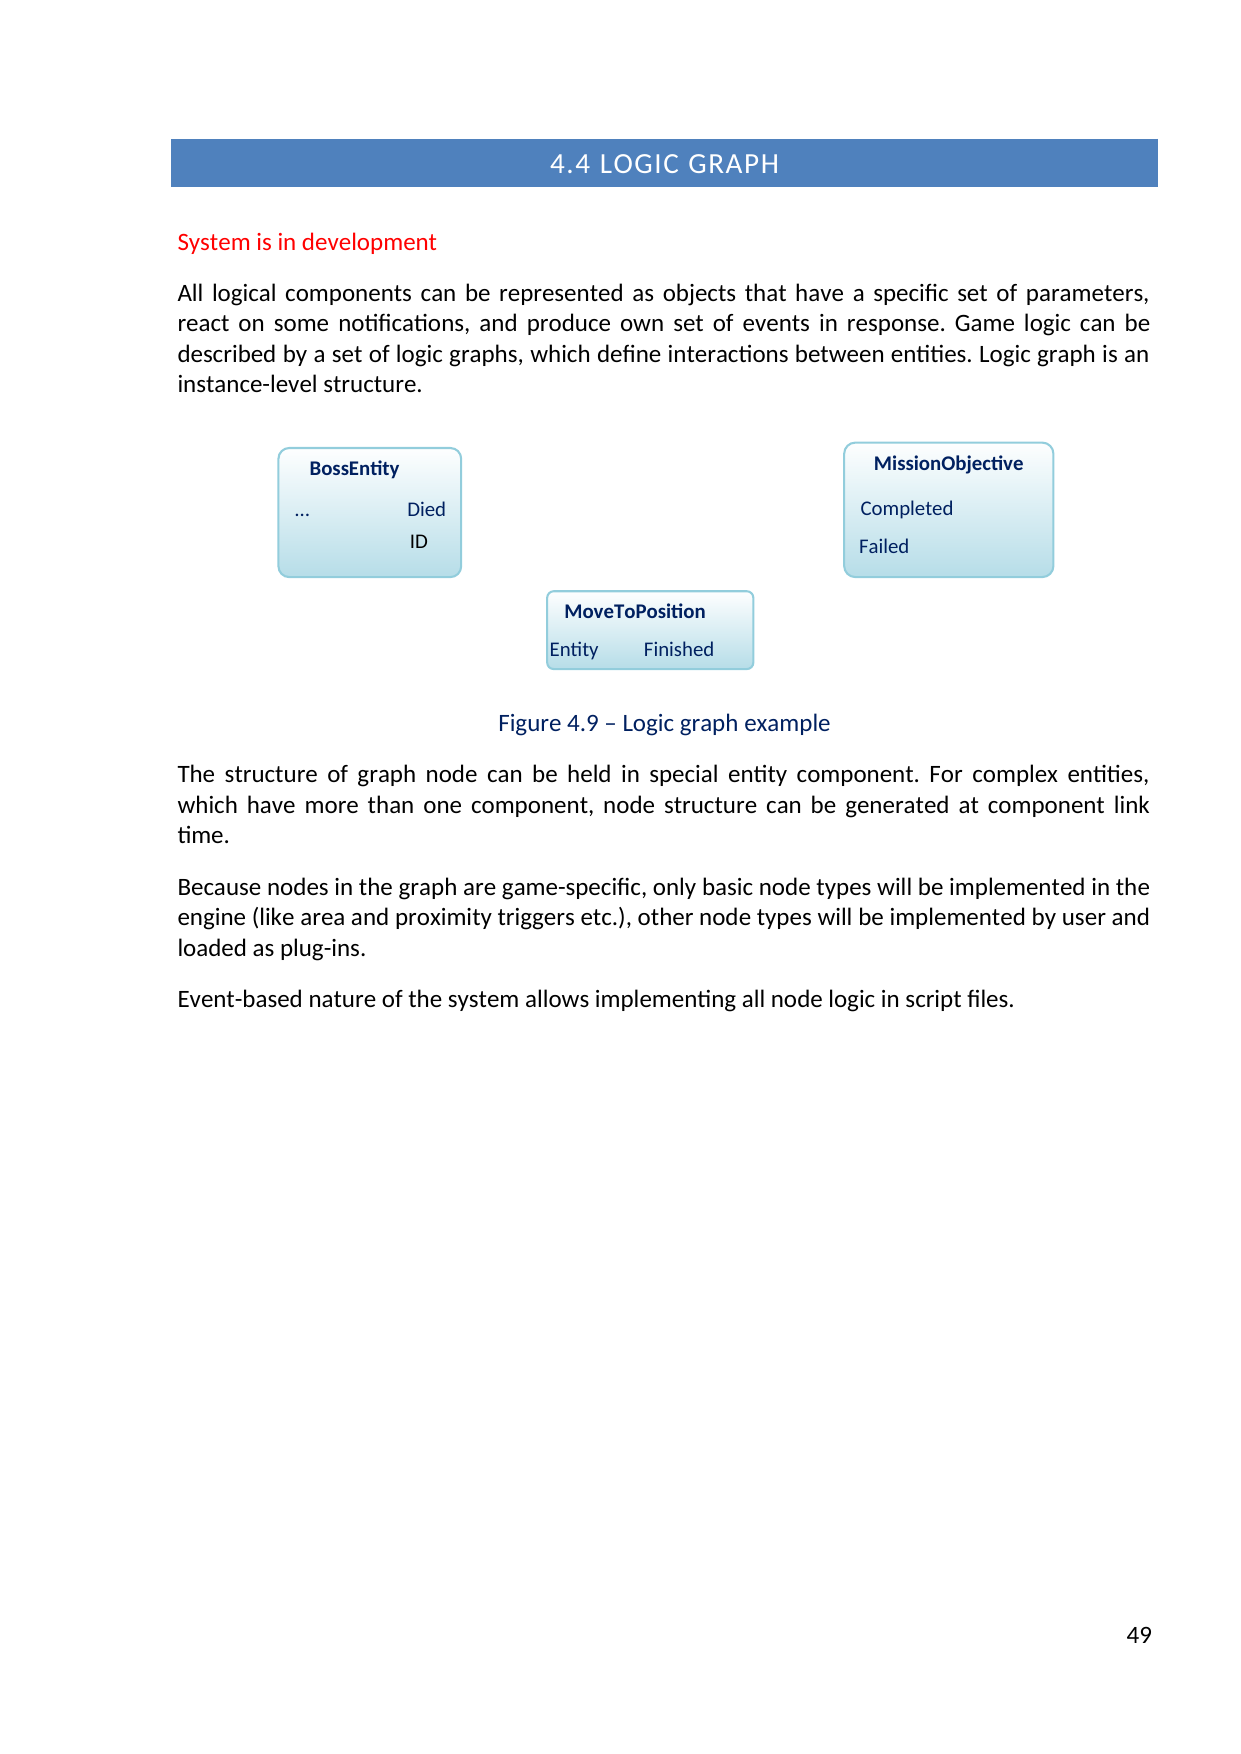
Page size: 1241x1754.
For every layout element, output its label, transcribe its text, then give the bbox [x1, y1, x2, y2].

text Figure 4.9 – Logic graph example [177, 707, 1152, 737]
text System is in development [177, 226, 1152, 256]
text Because nodes in the graph are game-specific, only basic node types will be implemented in the engine (like area and proximity triggers etc.), other node types will be implemented by user and loaded as plug-ins. [177, 871, 1152, 962]
text Event-based nature of the system allows implementing all node logic in script files. [177, 983, 1152, 1013]
subtitle 4.4 Logic Graph [177, 145, 1152, 181]
text All logical components can be represented as objects that have a specific set of parameters, react on some notifications, and produce own set of events in response. Game logic can be described by a set of logic graphs, which define interactions between entities. Logic graph is an instance-level structure. [177, 277, 1152, 399]
text The structure of graph node can be held in special entity component. For complex entities, which have more than one component, node structure can be generated at component link time. [177, 758, 1152, 850]
